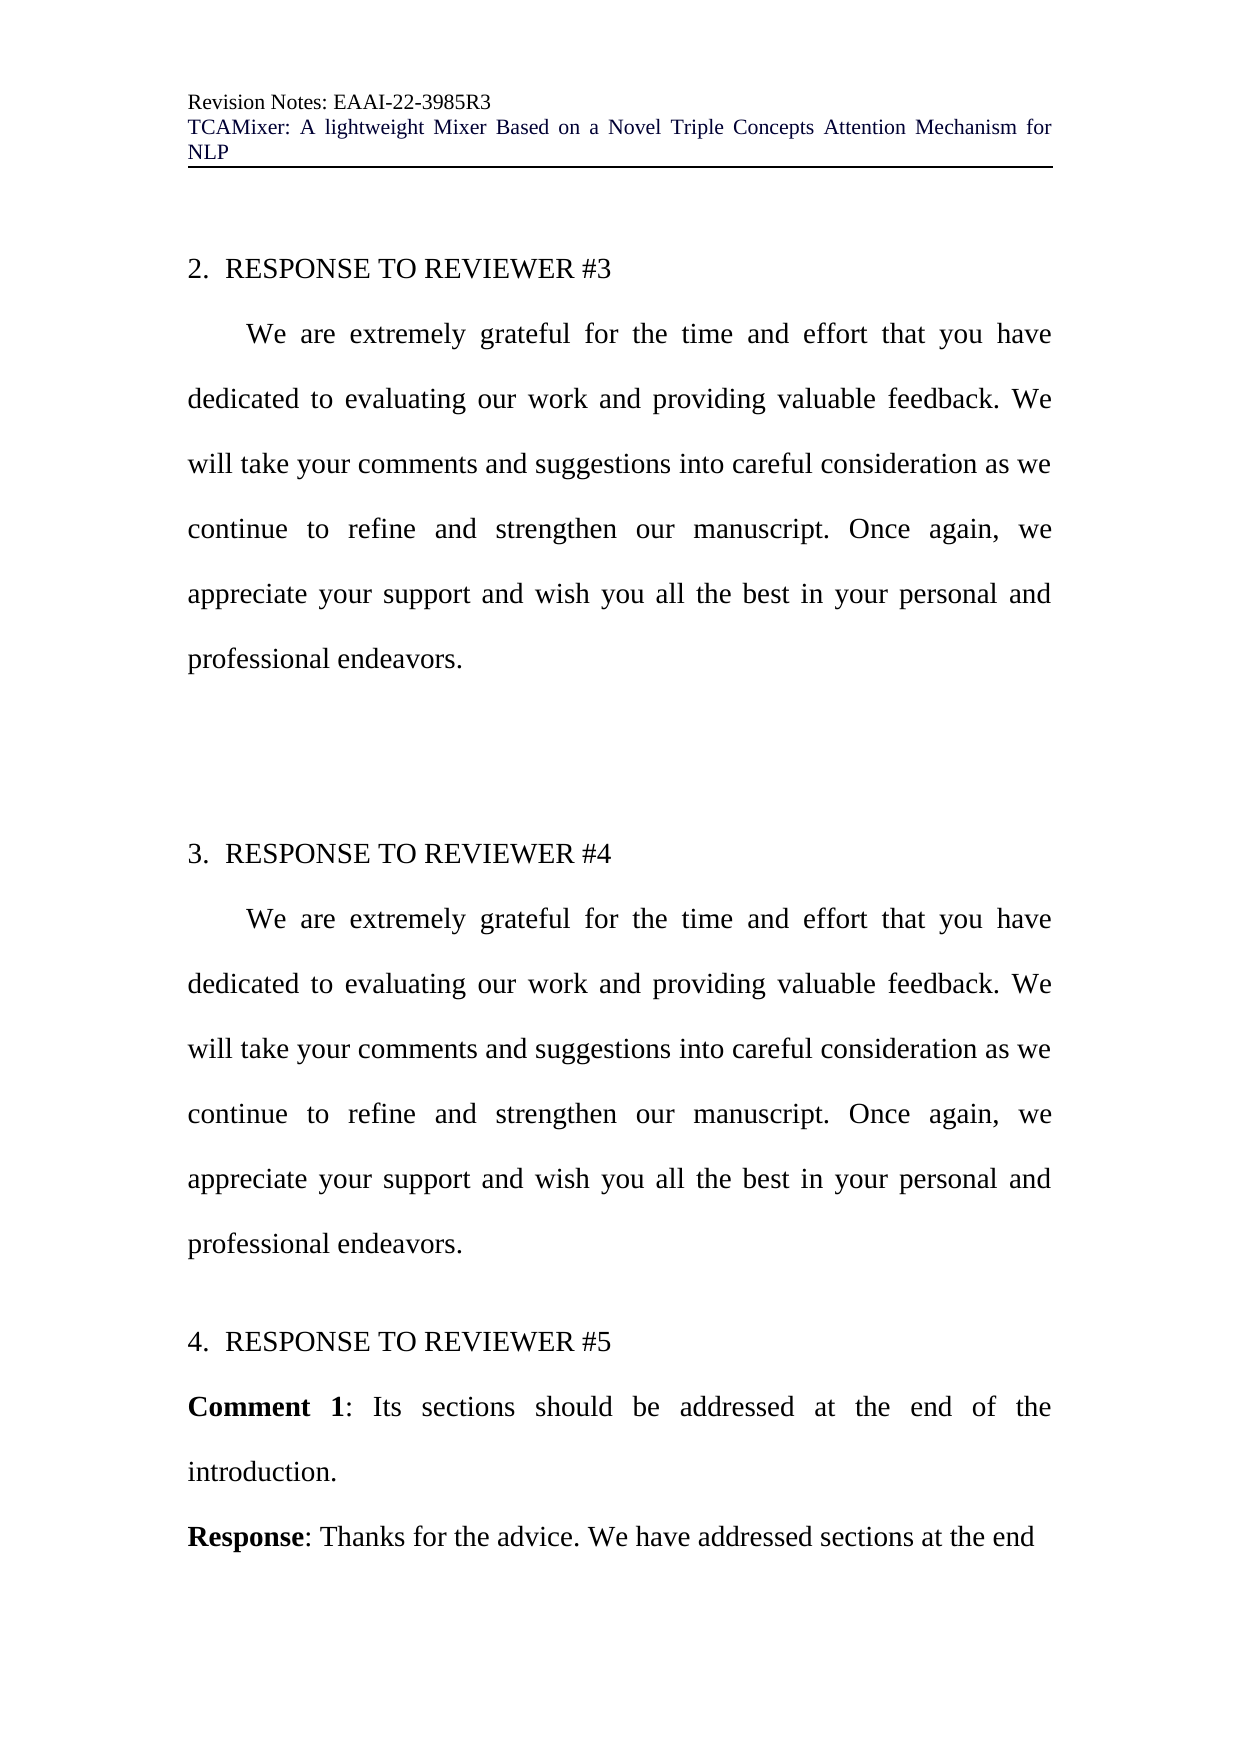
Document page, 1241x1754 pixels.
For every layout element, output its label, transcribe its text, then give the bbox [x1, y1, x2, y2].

text We are extremely grateful for the time and effort that you have dedicated to evaluating our work and providing valuable feedback. We will take your comments and suggestions into careful consideration as we continue to refine and strengthen our manuscript. Once again, we appreciate your support and wish you all the best in your personal and professional endeavors. [187, 301, 1053, 691]
list RESPONSE TO REVIEWER #3 [187, 236, 1053, 301]
text We are extremely grateful for the time and effort that you have dedicated to evaluating our work and providing valuable feedback. We will take your comments and suggestions into careful consideration as we continue to refine and strengthen our manuscript. Once again, we appreciate your support and wish you all the best in your personal and professional endeavors. [187, 886, 1053, 1276]
list RESPONSE TO REVIEWER #4 [187, 821, 1053, 886]
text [187, 1503, 1053, 1568]
text Comment 1: Its sections should be addressed at the end of the introduction. [187, 1373, 1053, 1503]
list RESPONSE TO REVIEWER #5 [187, 1308, 1053, 1373]
